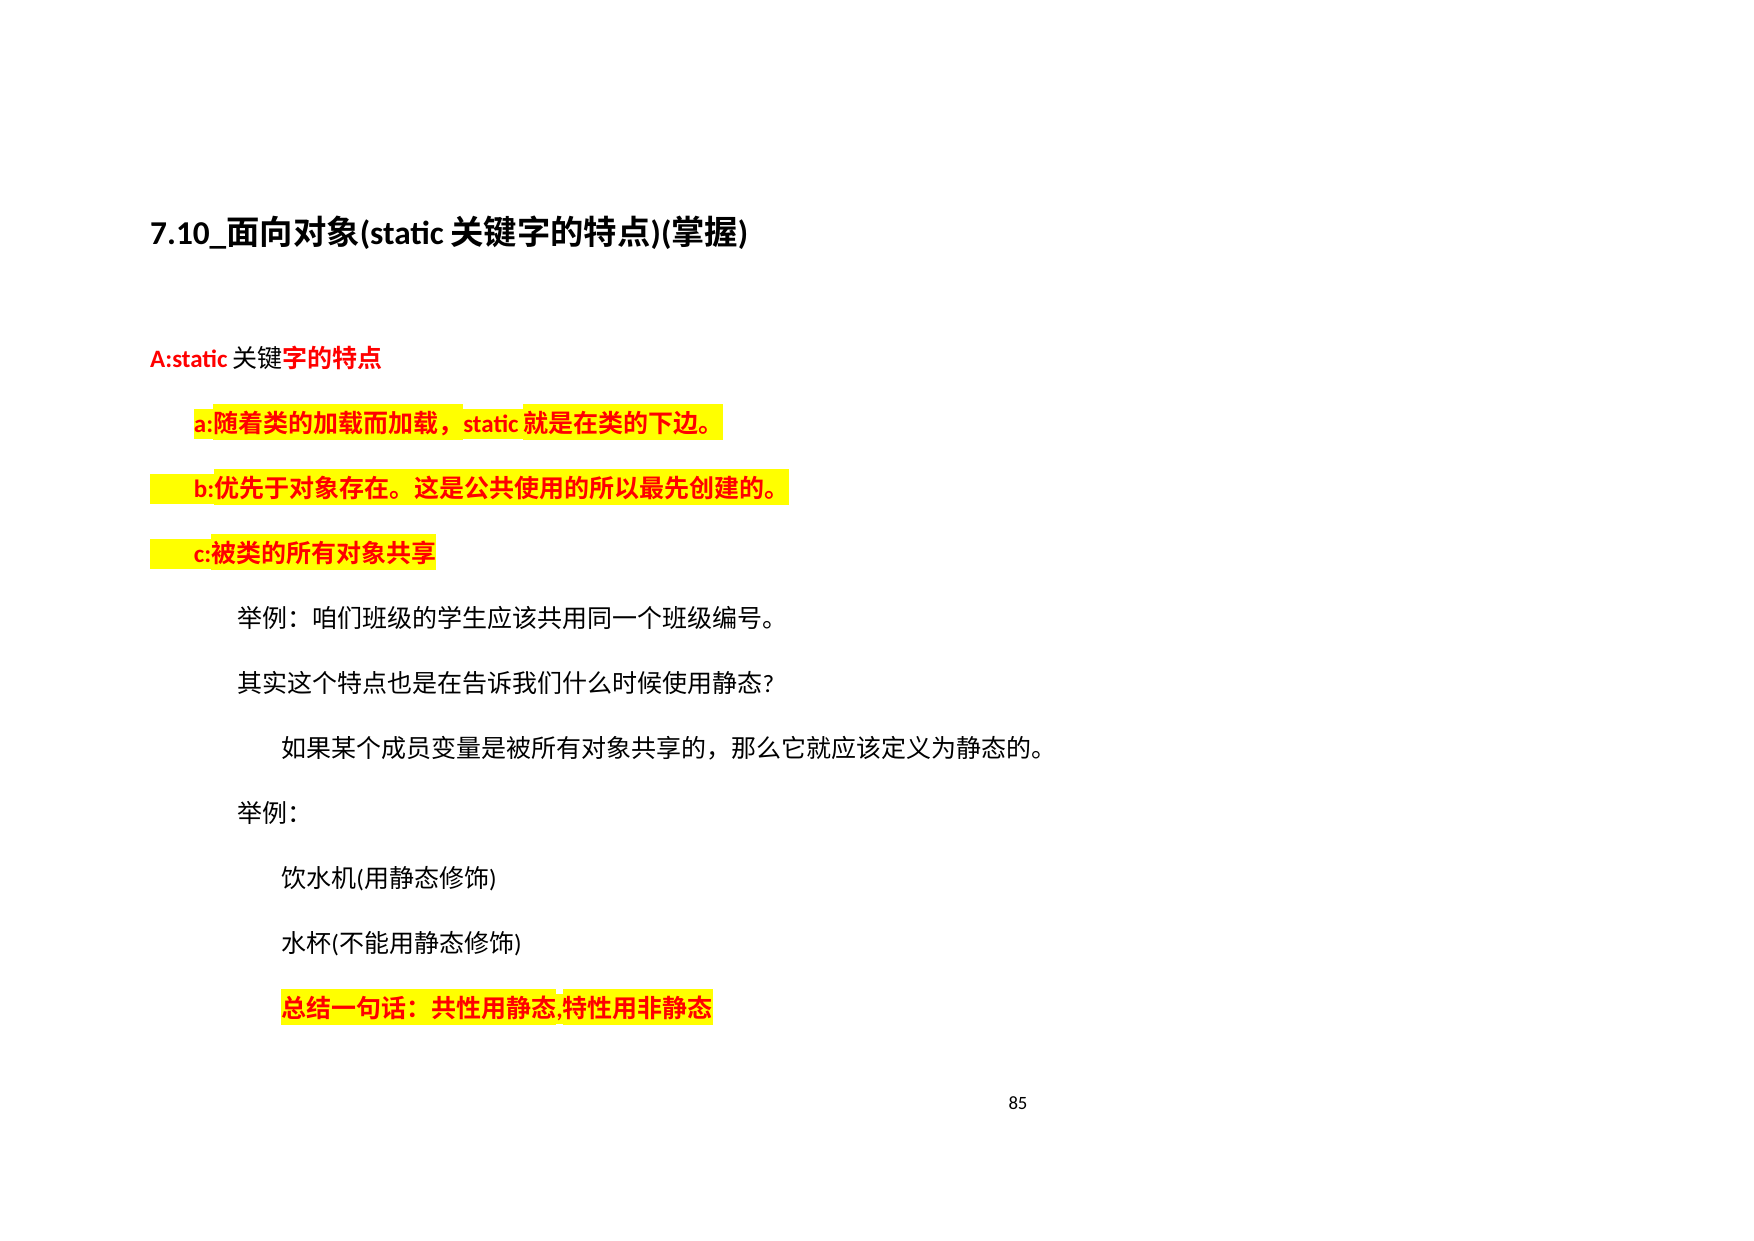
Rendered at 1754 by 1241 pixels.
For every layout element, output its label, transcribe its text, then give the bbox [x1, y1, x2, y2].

subtitle 7.10_面向对象(static关键字的特点)(掌握) [150, 198, 1604, 263]
text 举例： [150, 779, 1604, 844]
text a:随着类的加载而加载，static就是在类的下边。 [150, 389, 1604, 454]
text 水杯(不能用静态修饰) [150, 909, 1604, 974]
text 其实这个特点也是在告诉我们什么时候使用静态? [150, 649, 1604, 714]
text 如果某个成员变量是被所有对象共享的，那么它就应该定义为静态的。 [150, 714, 1604, 779]
text 总结一句话：共性用静态,特性用非静态 [150, 974, 1604, 1039]
text 饮水机(用静态修饰) [150, 844, 1604, 909]
text A:static关键字的特点 [150, 324, 1604, 389]
text b:优先于对象存在。这是公共使用的所以最先创建的。 [150, 454, 1604, 519]
text 举例：咱们班级的学生应该共用同一个班级编号。 [150, 584, 1604, 649]
text c:被类的所有对象共享 [150, 519, 1604, 584]
